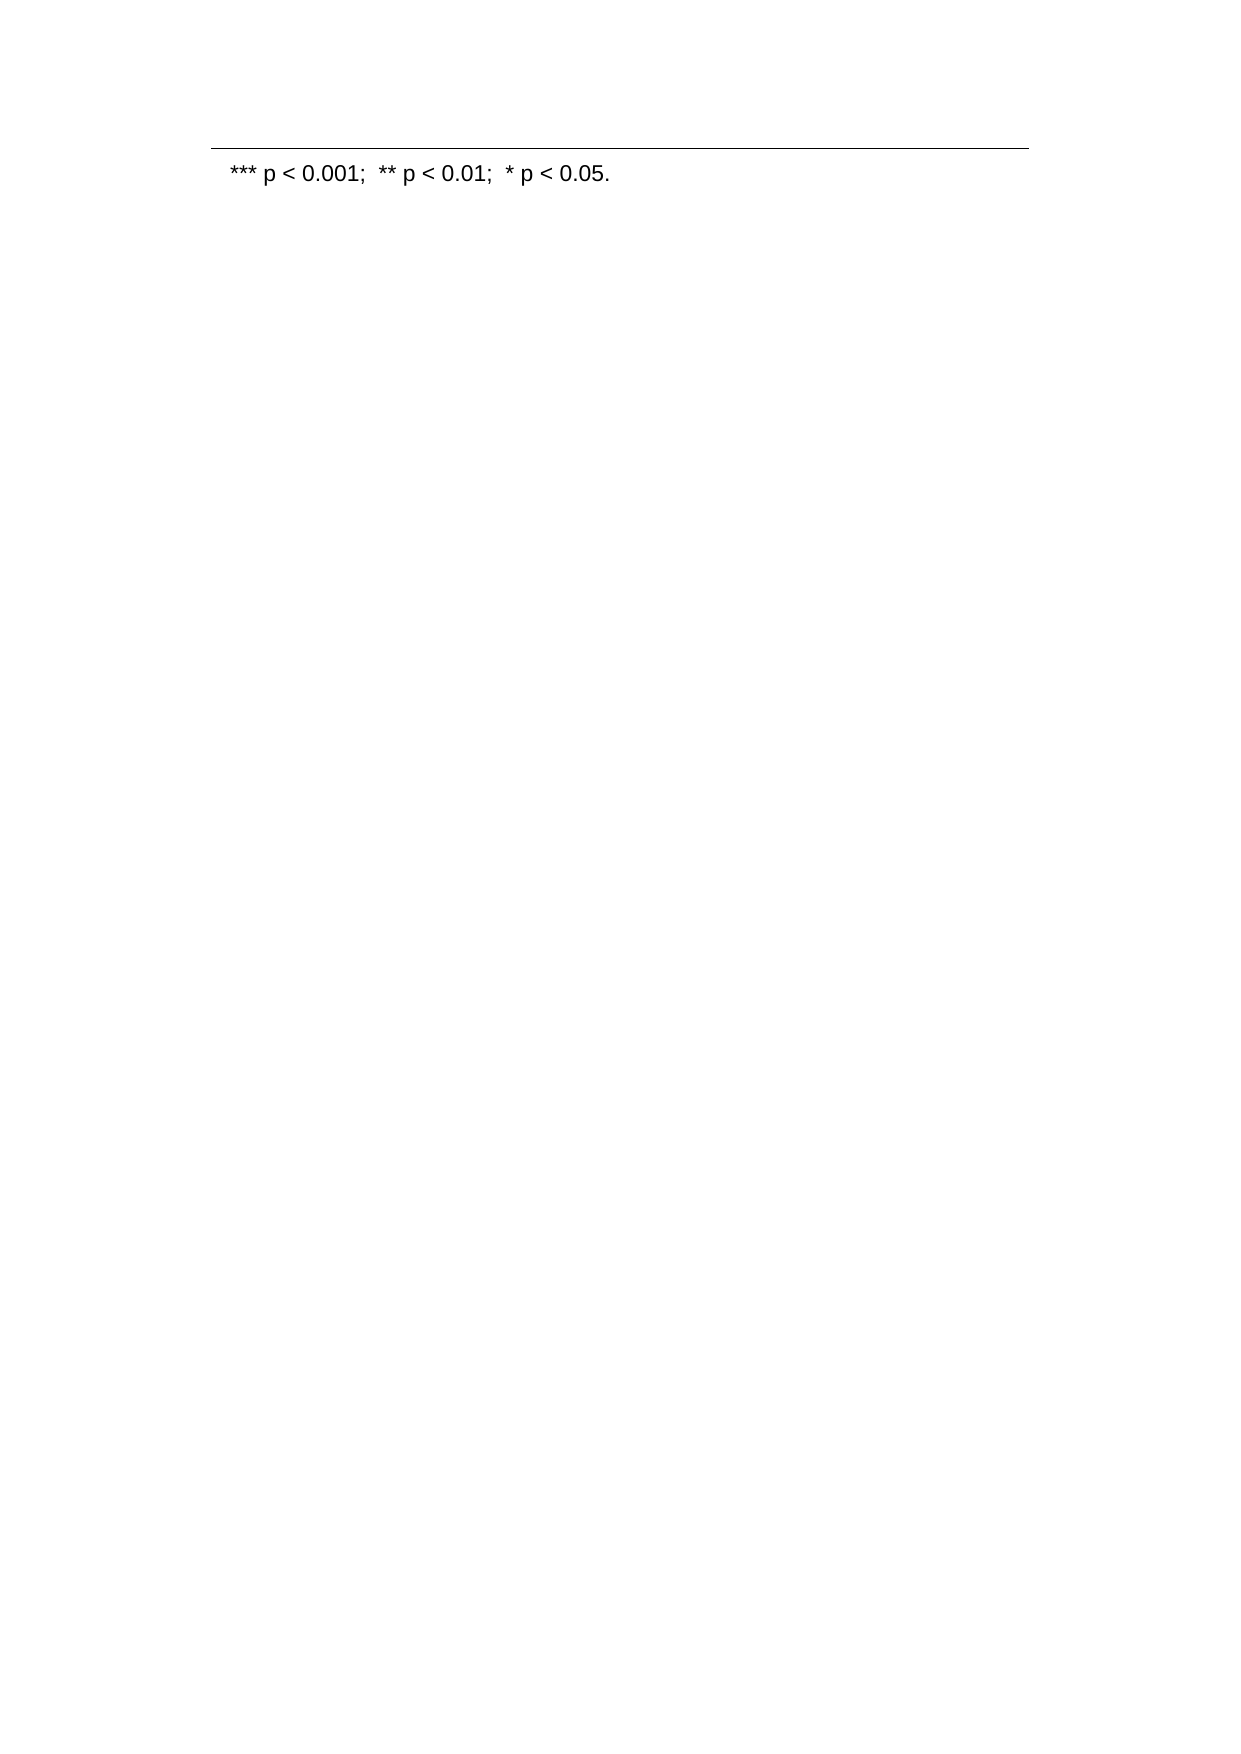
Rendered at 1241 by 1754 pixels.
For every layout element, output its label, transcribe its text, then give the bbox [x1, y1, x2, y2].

table_cell *** p < 0.001; ** p < 0.01; * p < 0.05. [211, 149, 1029, 217]
